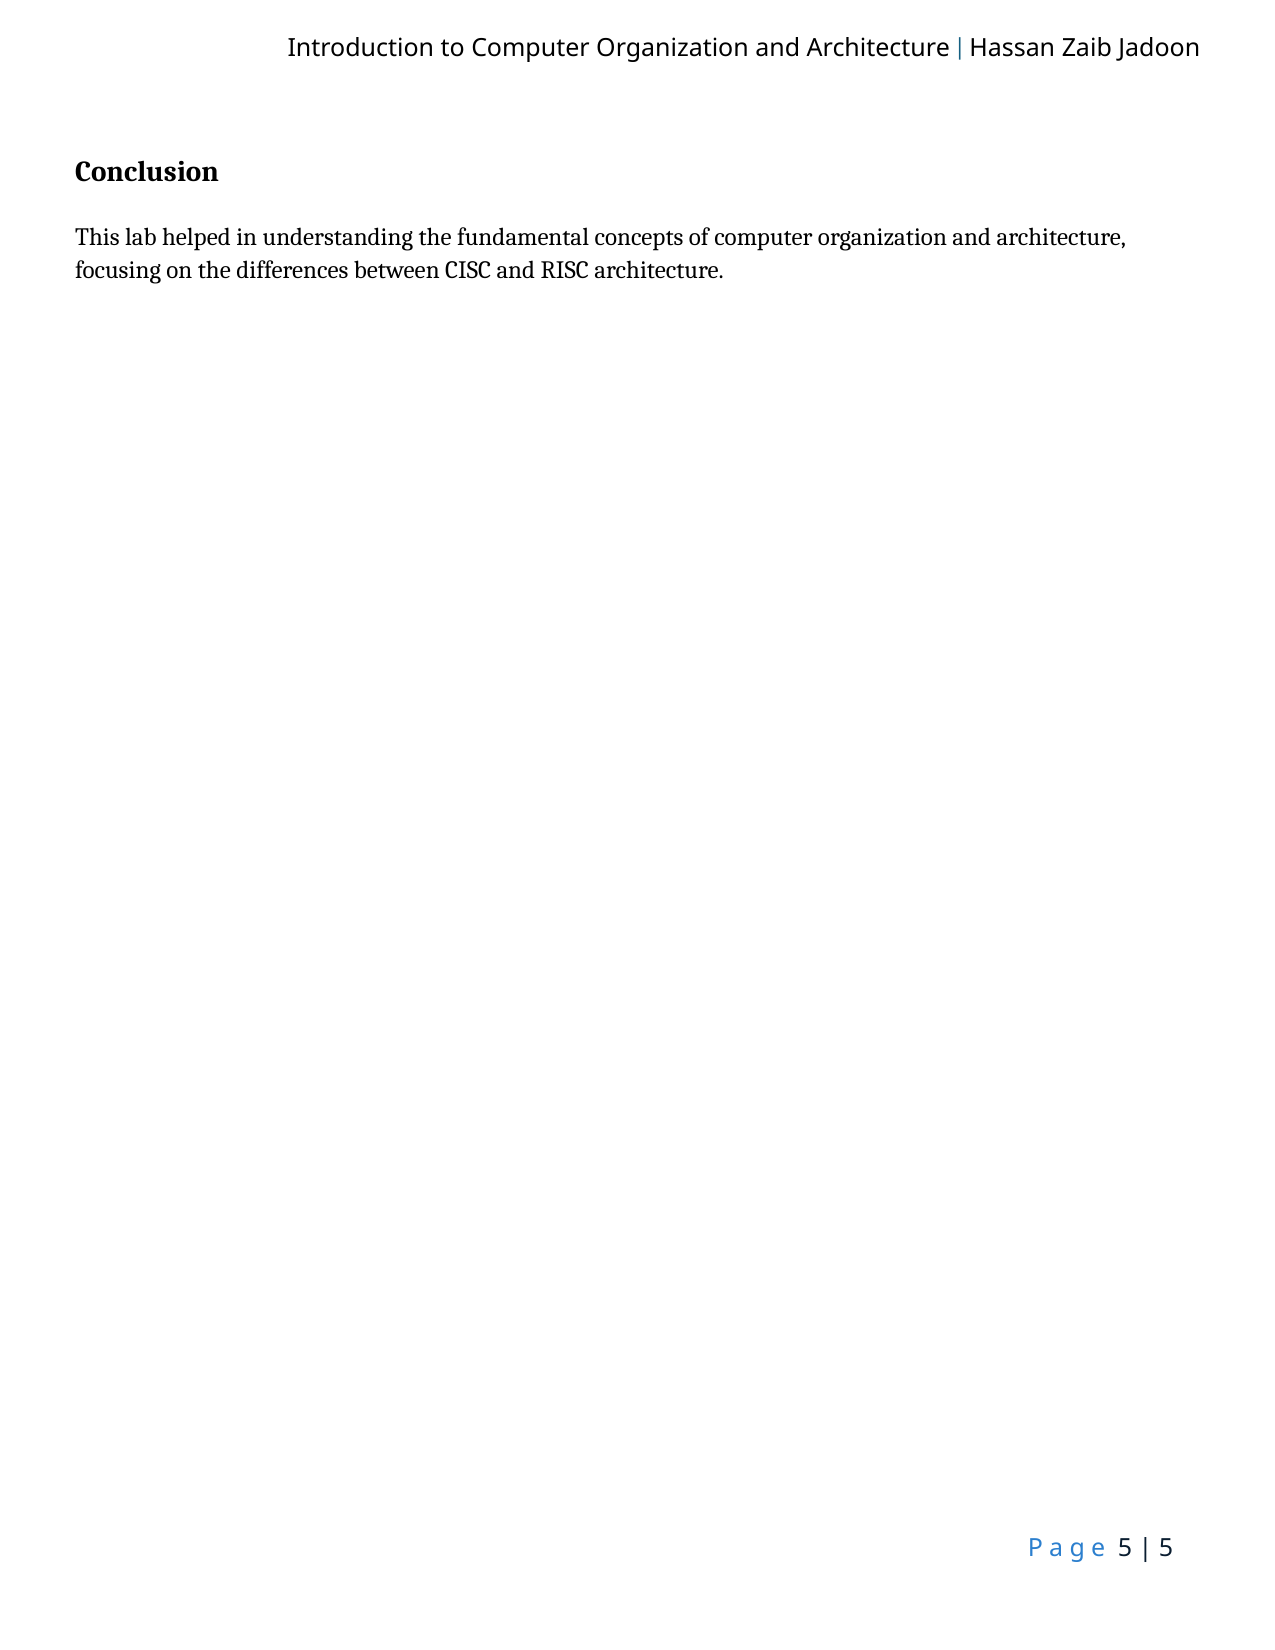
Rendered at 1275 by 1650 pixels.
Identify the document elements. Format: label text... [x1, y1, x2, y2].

text This lab helped in understanding the fundamental concepts of computer organization and architecture, focusing on the differences between CISC and RISC architecture. [75, 223, 1200, 284]
text Conclusion [75, 155, 1200, 188]
